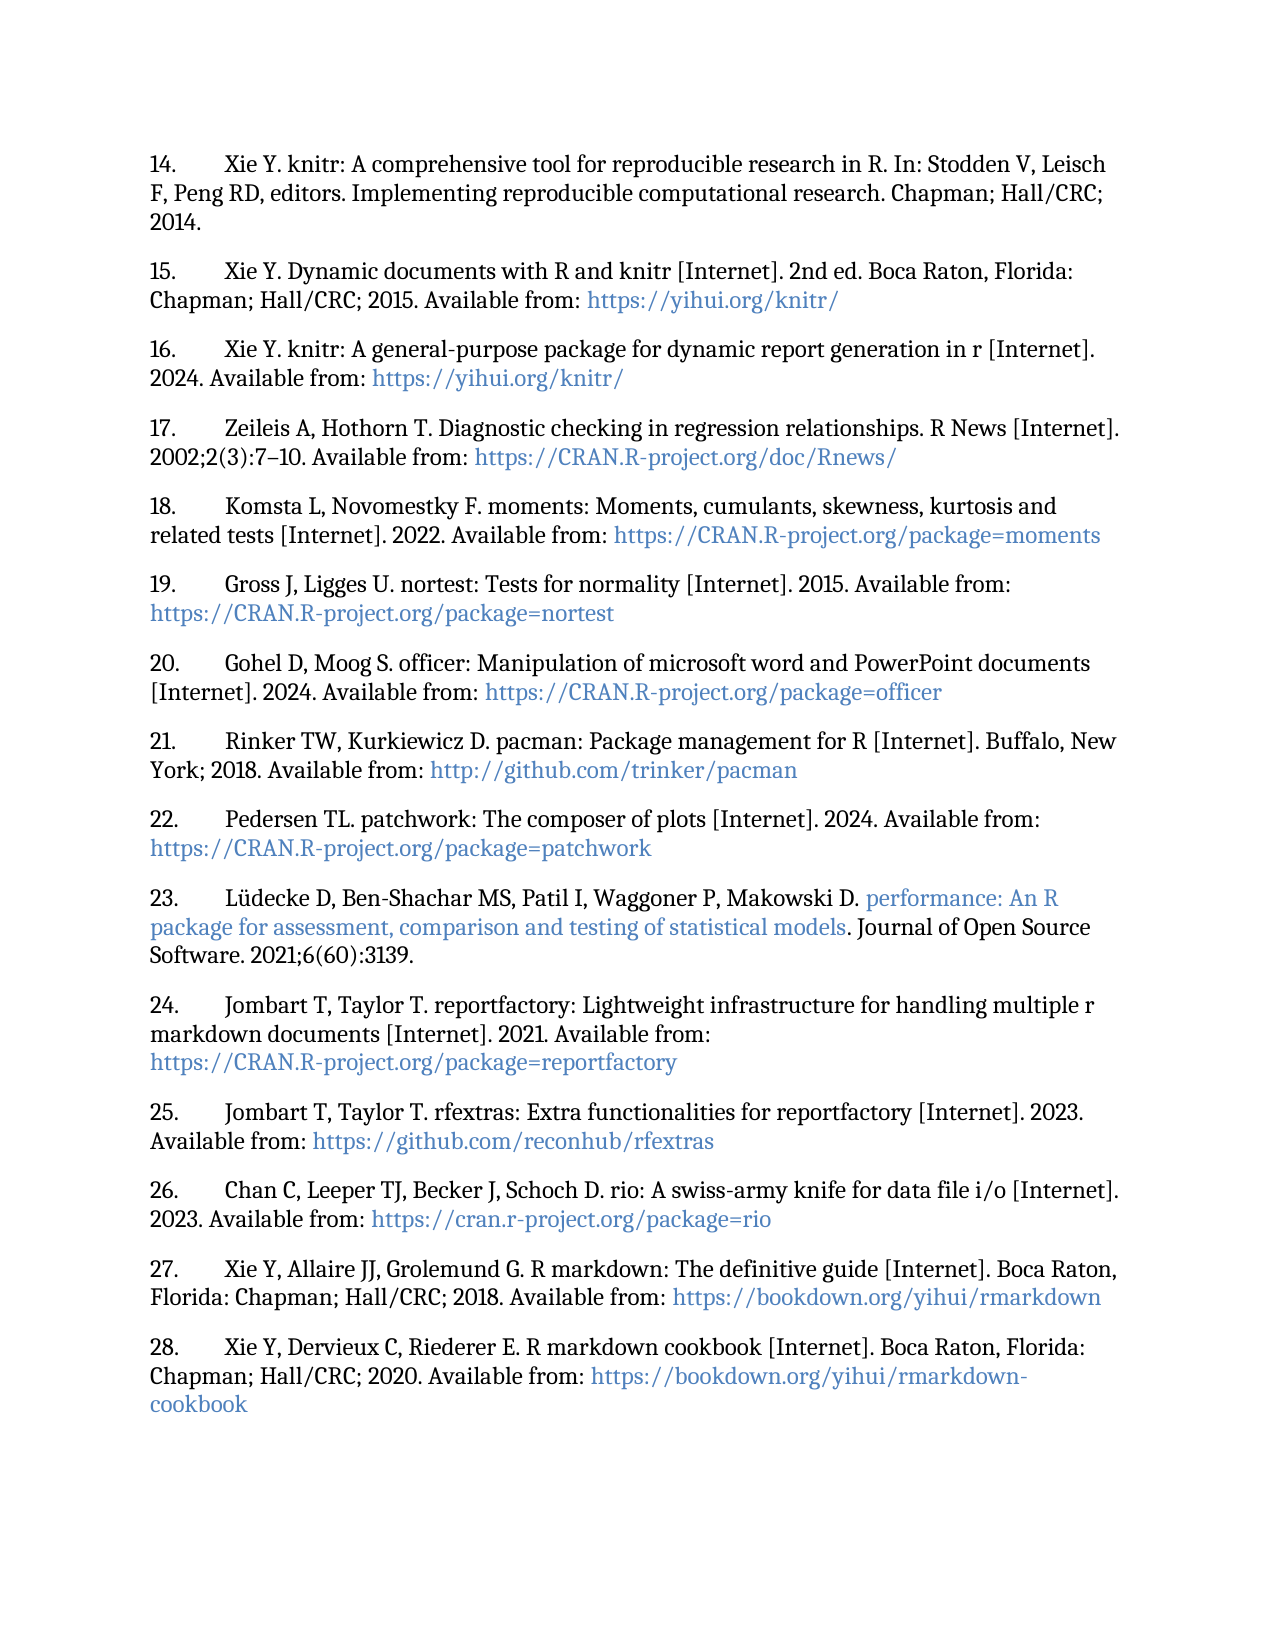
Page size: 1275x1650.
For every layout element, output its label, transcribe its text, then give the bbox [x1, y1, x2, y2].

text 27. Xie Y, Allaire JJ, Grolemund G. R markdown: The definitive guide [Internet]. Boca Raton, Florida: Chapman; Hall/CRC; 2018. Available from: https://bookdown.org/yihui/rmarkdown [150, 1254, 1125, 1312]
text 15. Xie Y. Dynamic documents with R and knitr [Internet]. 2nd ed. Boca Raton, Florida: Chapman; Hall/CRC; 2015. Available from: https://yihui.org/knitr/ [150, 257, 1125, 314]
text 25. Jombart T, Taylor T. rfextras: Extra functionalities for reportfactory [Internet]. 2023. Available from: https://github.com/reconhub/rfextras [150, 1098, 1125, 1155]
text 22. Pedersen TL. patchwork: The composer of plots [Internet]. 2024. Available from: https://CRAN.R-project.org/package=patchwork [150, 805, 1125, 863]
text 28. Xie Y, Dervieux C, Riederer E. R markdown cookbook [Internet]. Boca Raton, Florida: Chapman; Hall/CRC; 2020. Available from: https://bookdown.org/yihui/rmarkdown-cookbook [150, 1333, 1125, 1419]
text 23. Lüdecke D, Ben-Shachar MS, Patil I, Waggoner P, Makowski D. performance: An R package for assessment, comparison and testing of statistical models. Journal of Open Source Software. 2021;6(60):3139. [150, 884, 1125, 970]
text 26. Chan C, Leeper TJ, Becker J, Schoch D. rio: A swiss-army knife for data file i/o [Internet]. 2023. Available from: https://cran.r-project.org/package=rio [150, 1176, 1125, 1234]
text 14. Xie Y. knitr: A comprehensive tool for reproducible research in R. In: Stodden V, Leisch F, Peng RD, editors. Implementing reproducible computational research. Chapman; Hall/CRC; 2014. [150, 150, 1125, 236]
text 24. Jombart T, Taylor T. reportfactory: Lightweight infrastructure for handling multiple r markdown documents [Internet]. 2021. Available from: https://CRAN.R-project.org/package=reportfactory [150, 991, 1125, 1077]
text 18. Komsta L, Novomestky F. moments: Moments, cumulants, skewness, kurtosis and related tests [Internet]. 2022. Available from: https://CRAN.R-project.org/package=moments [150, 492, 1125, 549]
text 20. Gohel D, Moog S. officer: Manipulation of microsoft word and PowerPoint documents [Internet]. 2024. Available from: https://CRAN.R-project.org/package=officer [150, 649, 1125, 706]
text 21. Rinker TW, Kurkiewicz D. pacman: Package management for R [Internet]. Buffalo, New York; 2018. Available from: http://github.com/trinker/pacman [150, 727, 1125, 784]
text 17. Zeileis A, Hothorn T. Diagnostic checking in regression relationships. R News [Internet]. 2002;2(3):7–10. Available from: https://CRAN.R-project.org/doc/Rnews/ [150, 414, 1125, 471]
text 19. Gross J, Ligges U. nortest: Tests for normality [Internet]. 2015. Available from: https://CRAN.R-project.org/package=nortest [150, 570, 1125, 628]
text 16. Xie Y. knitr: A general-purpose package for dynamic report generation in r [Internet]. 2024. Available from: https://yihui.org/knitr/ [150, 335, 1125, 393]
